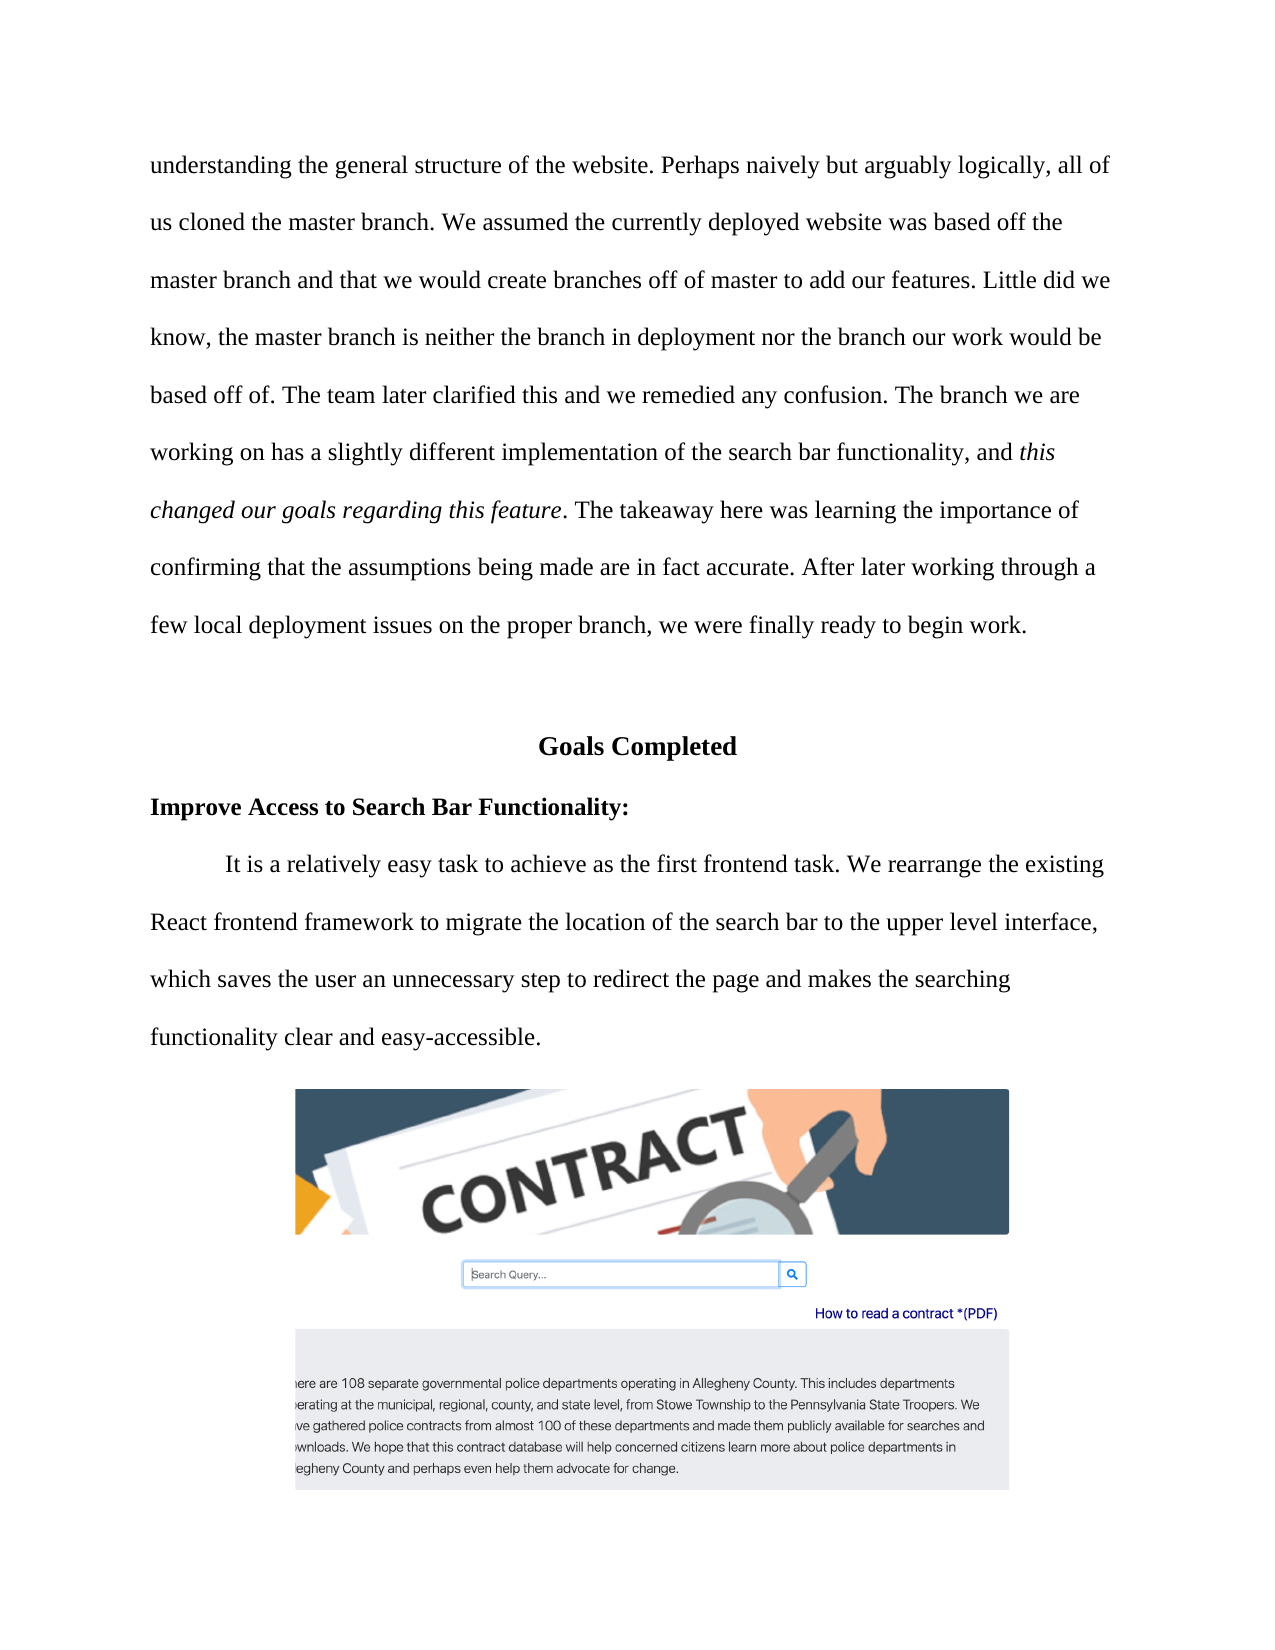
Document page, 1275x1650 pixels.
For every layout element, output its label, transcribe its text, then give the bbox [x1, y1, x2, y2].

text Goals Completed [150, 730, 1125, 761]
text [150, 150, 1125, 639]
picture [295, 1079, 1120, 1490]
text Improve Access to Search Bar Functionality: [150, 792, 1125, 821]
text It is a relatively easy task to achieve as the first frontend task. We rearrange the existing React frontend framework to migrate the location of the search bar to the upper level interface, which saves the user an unnecessary step to redirect the page and makes the searching functionality clear and easy-accessible. [150, 849, 1125, 1051]
